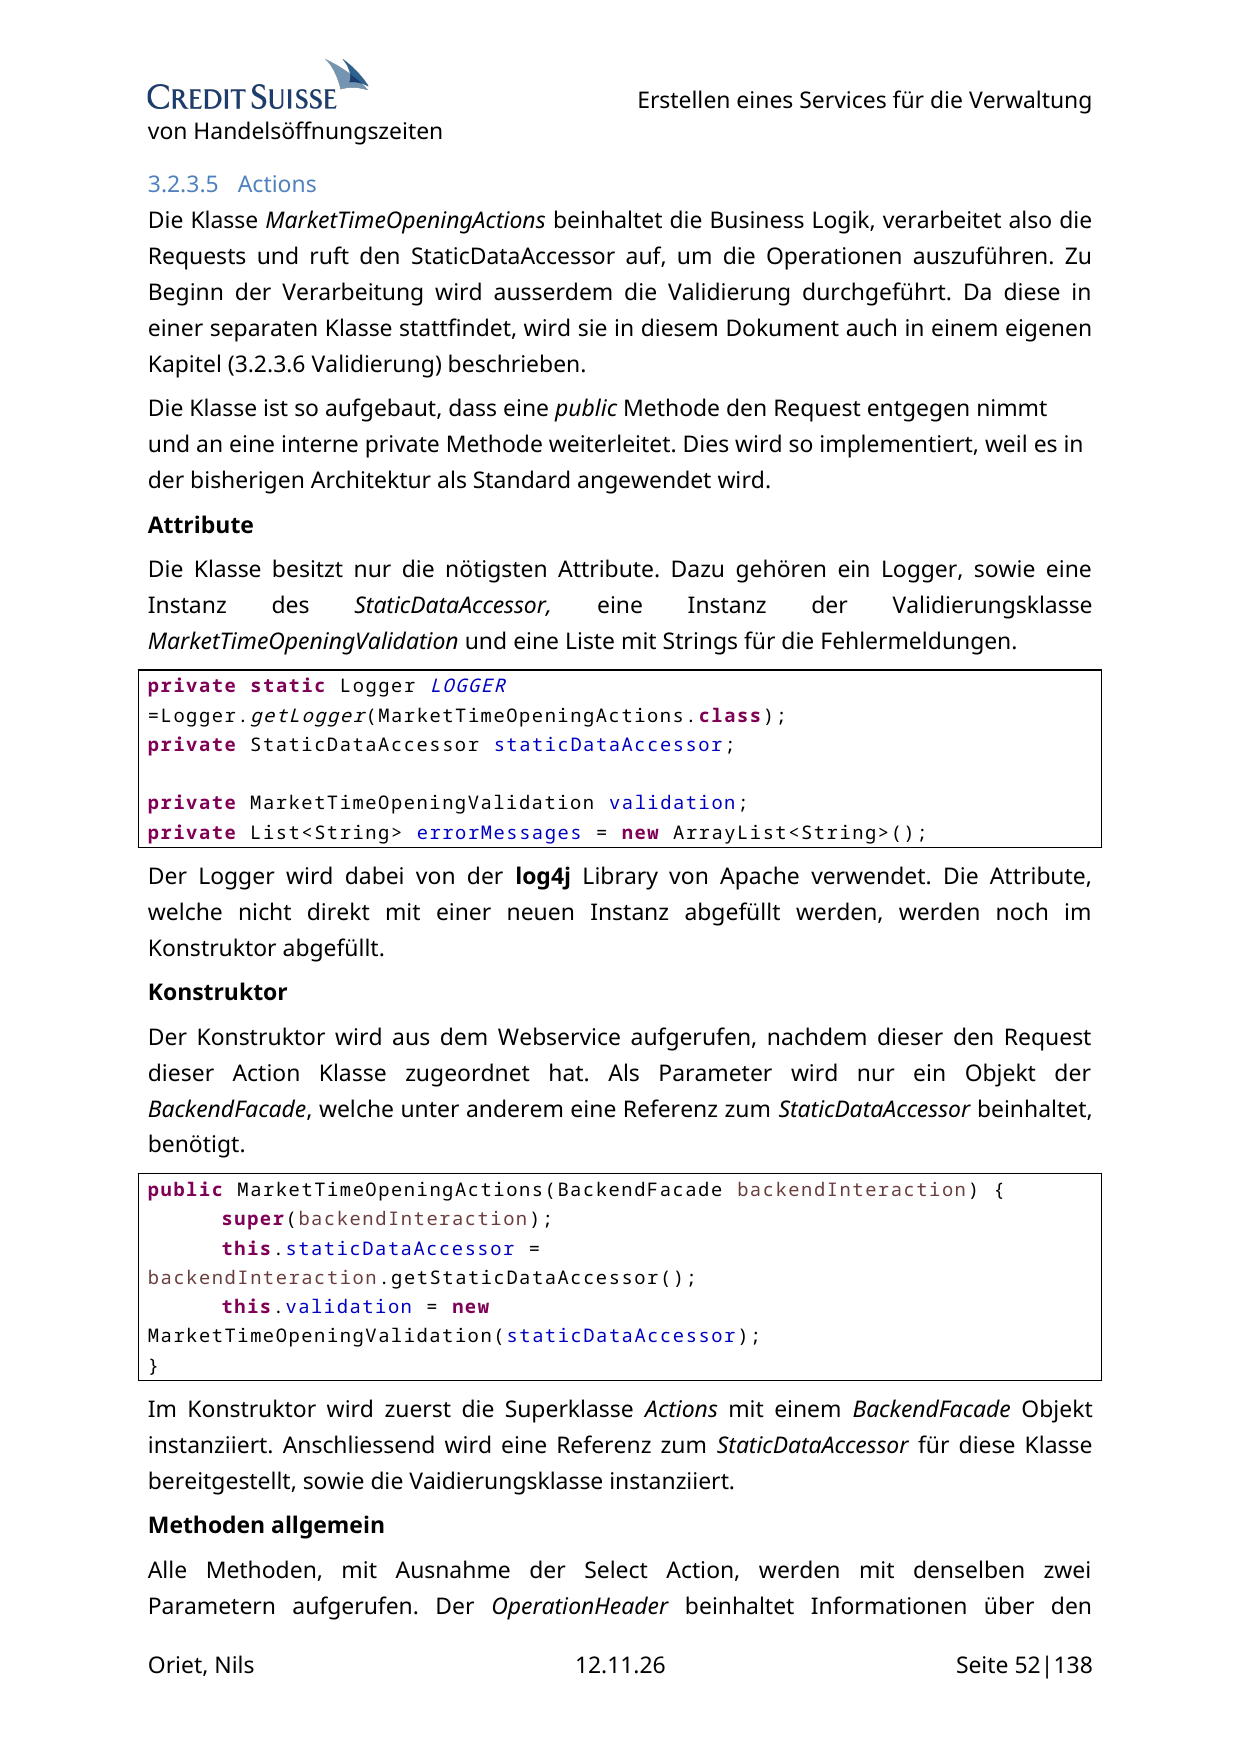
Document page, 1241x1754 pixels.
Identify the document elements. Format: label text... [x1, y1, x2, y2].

text Die Klasse besitzt nur die nötigsten Attribute. Dazu gehören ein Logger, sowie eine Instanz des StaticDataAccessor, eine Instanz der Validierungsklasse MarketTimeOpeningValidation und eine Liste mit Strings für die Fehlermeldungen. [148, 553, 1093, 656]
text Im Konstruktor wird zuerst die Superklasse Actions mit einem BackendFacade Objekt instanziiert. Anschliessend wird eine Referenz zum StaticDataAccessor für diese Klasse bereitgestellt, sowie die Vaidierungsklasse instanziiert. [148, 1393, 1093, 1496]
subtitle public MarketTimeOpeningActions(BackendFacade backendInteraction) { super(backendInteraction); this.staticDataAccessor = backendInteraction.getStaticDataAccessor(); this.validation = new MarketTimeOpeningValidation(staticDataAccessor); } [139, 1174, 1101, 1380]
text Der Logger wird dabei von der log4j Library von Apache verwendet. Die Attribute, welche nicht direkt mit einer neuen Instanz abgefüllt werden, werden noch im Konstruktor abgefüllt. [148, 860, 1093, 963]
subtitle Actions [148, 168, 1093, 200]
subtitle private static Logger LOGGER =Logger.getLogger(MarketTimeOpeningActions.class); private StaticDataAccessor staticDataAccessor; private MarketTimeOpeningValidation validation; private List<String> errorMessages = new ArrayList<String>(); [139, 671, 1101, 847]
text Methoden allgemein [148, 1509, 1093, 1541]
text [148, 1554, 1093, 1621]
text Die Klasse ist so aufgebaut, dass eine public Methode den Request entgegen nimmt und an eine interne private Methode weiterleitet. Dies wird so implementiert, weil es in der bisherigen Architektur als Standard angewendet wird. [148, 392, 1093, 496]
text Der Konstruktor wird aus dem Webservice aufgerufen, nachdem dieser den Request dieser Action Klasse zugeordnet hat. Als Parameter wird nur ein Objekt der BackendFacade, welche unter anderem eine Referenz zum StaticDataAccessor beinhaltet, benötigt. [148, 1021, 1093, 1160]
text Konstruktor [148, 976, 1093, 1008]
text Attribute [148, 508, 1093, 540]
text Die Klasse MarketTimeOpeningActions beinhaltet die Business Logik, verarbeitet also die Requests und ruft den StaticDataAccessor auf, um die Operationen auszuführen. Zu Beginn der Verarbeitung wird ausserdem die Validierung durchgeführt. Da diese in einer separaten Klasse stattfindet, wird sie in diesem Dokument auch in einem eigenen Kapitel (3.2.3.6 Validierung) beschrieben. [148, 204, 1093, 379]
picture [147, 59, 369, 109]
